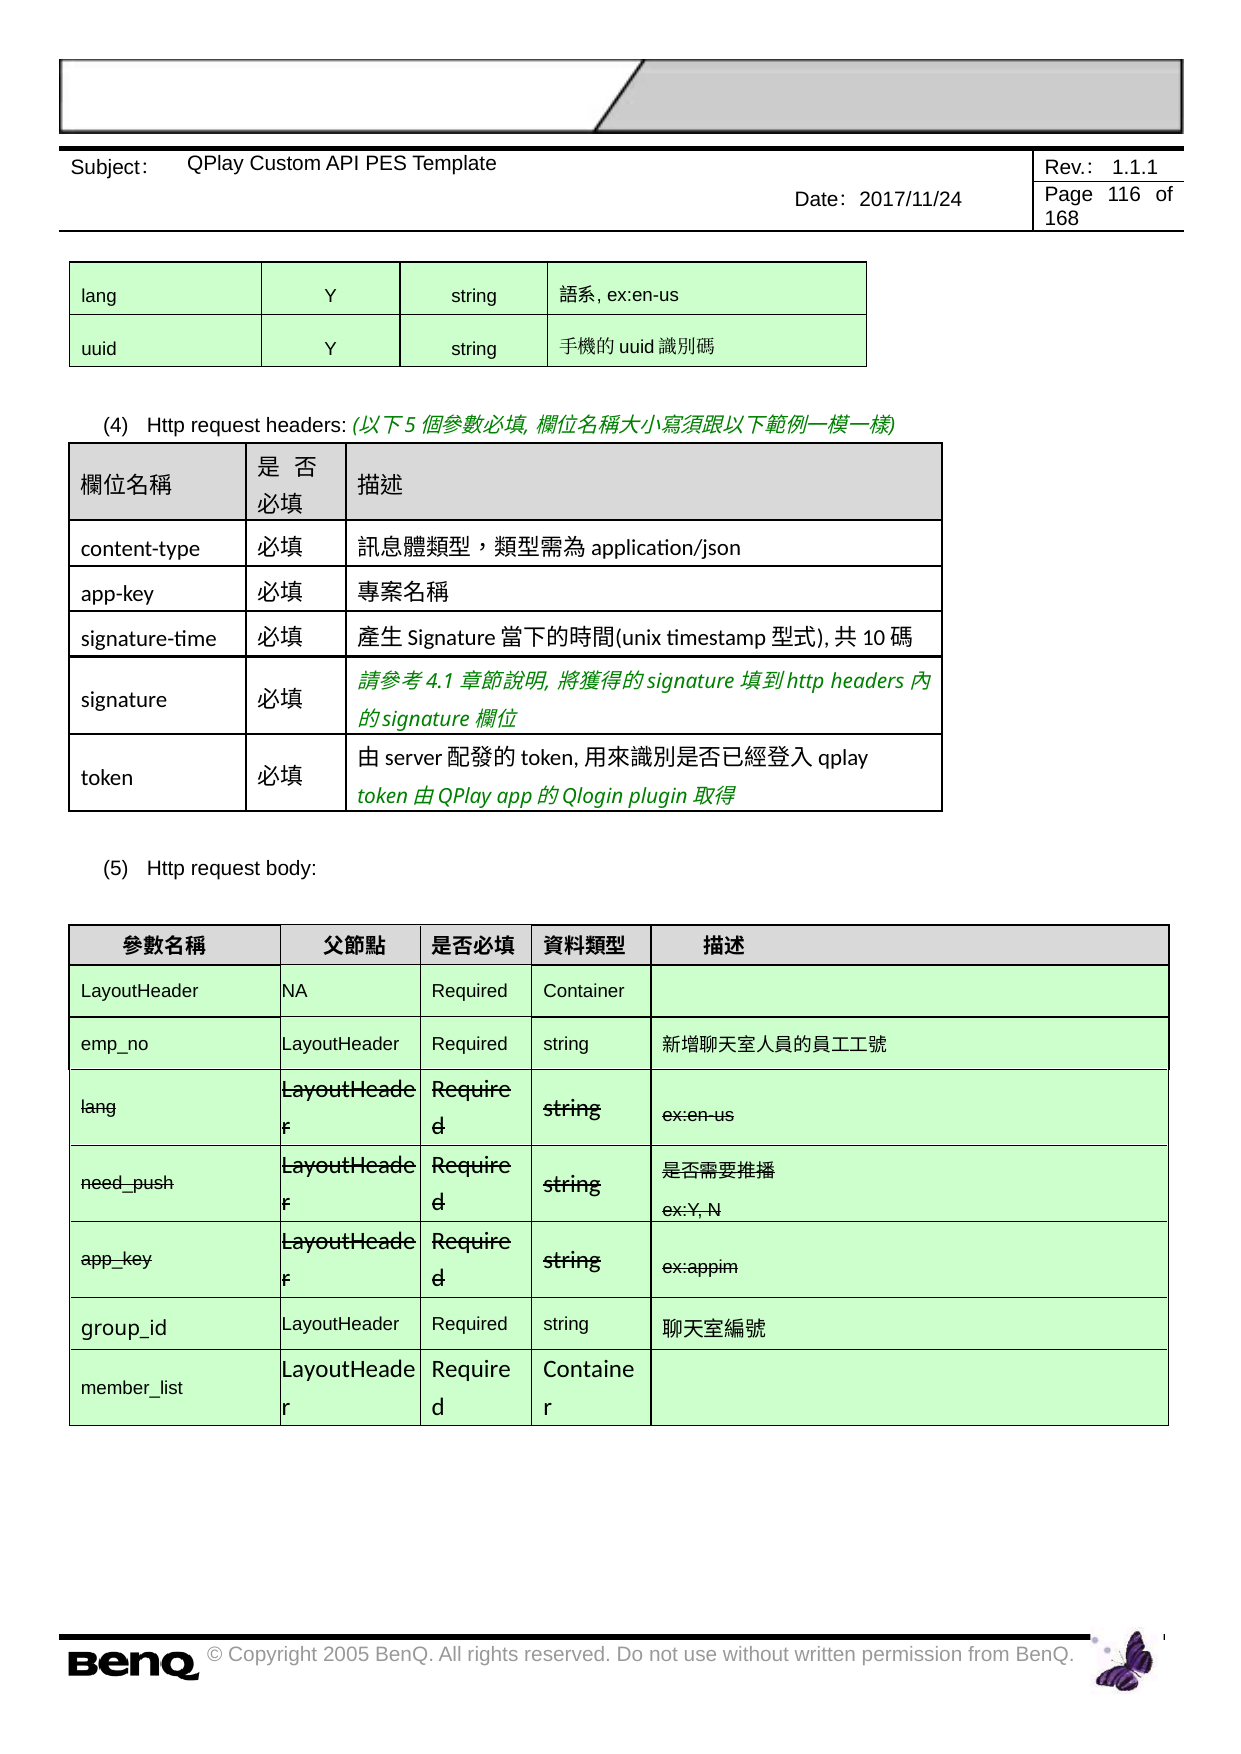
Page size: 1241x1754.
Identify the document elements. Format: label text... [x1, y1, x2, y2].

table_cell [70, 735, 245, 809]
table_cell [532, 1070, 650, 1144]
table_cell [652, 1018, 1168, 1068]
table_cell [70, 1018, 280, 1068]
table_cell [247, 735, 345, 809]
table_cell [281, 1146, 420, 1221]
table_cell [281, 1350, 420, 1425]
list Http request headers: (以下5個參數必填, 欄位名稱大小寫須跟以下範例一模一樣) [103, 405, 1181, 442]
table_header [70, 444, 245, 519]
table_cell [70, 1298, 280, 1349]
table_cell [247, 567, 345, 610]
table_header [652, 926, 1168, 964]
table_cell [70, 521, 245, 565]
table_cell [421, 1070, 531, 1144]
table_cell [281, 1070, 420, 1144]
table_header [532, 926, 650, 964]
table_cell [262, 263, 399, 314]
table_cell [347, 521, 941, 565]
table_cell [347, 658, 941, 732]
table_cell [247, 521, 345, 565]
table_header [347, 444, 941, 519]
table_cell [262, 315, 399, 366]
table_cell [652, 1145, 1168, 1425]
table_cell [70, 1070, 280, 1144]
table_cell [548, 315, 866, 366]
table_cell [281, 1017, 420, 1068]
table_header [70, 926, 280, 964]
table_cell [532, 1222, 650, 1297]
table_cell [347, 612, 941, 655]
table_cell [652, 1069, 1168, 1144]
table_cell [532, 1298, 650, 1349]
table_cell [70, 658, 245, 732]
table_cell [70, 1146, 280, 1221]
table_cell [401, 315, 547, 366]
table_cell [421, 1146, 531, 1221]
picture [59, 59, 1184, 134]
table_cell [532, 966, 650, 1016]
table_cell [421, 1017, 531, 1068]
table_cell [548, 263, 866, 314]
list Http request body: [103, 849, 1181, 887]
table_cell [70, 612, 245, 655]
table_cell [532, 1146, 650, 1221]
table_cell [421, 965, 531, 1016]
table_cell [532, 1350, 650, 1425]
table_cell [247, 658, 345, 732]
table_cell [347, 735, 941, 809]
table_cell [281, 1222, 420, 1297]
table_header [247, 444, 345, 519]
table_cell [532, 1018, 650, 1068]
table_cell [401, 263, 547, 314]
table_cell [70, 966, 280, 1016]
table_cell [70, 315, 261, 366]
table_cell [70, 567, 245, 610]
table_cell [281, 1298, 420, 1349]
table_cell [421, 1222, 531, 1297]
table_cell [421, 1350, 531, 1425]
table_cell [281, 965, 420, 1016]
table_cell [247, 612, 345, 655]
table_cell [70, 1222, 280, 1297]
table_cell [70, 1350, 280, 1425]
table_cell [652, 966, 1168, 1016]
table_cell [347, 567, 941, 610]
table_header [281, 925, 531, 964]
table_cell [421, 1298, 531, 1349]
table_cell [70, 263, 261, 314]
